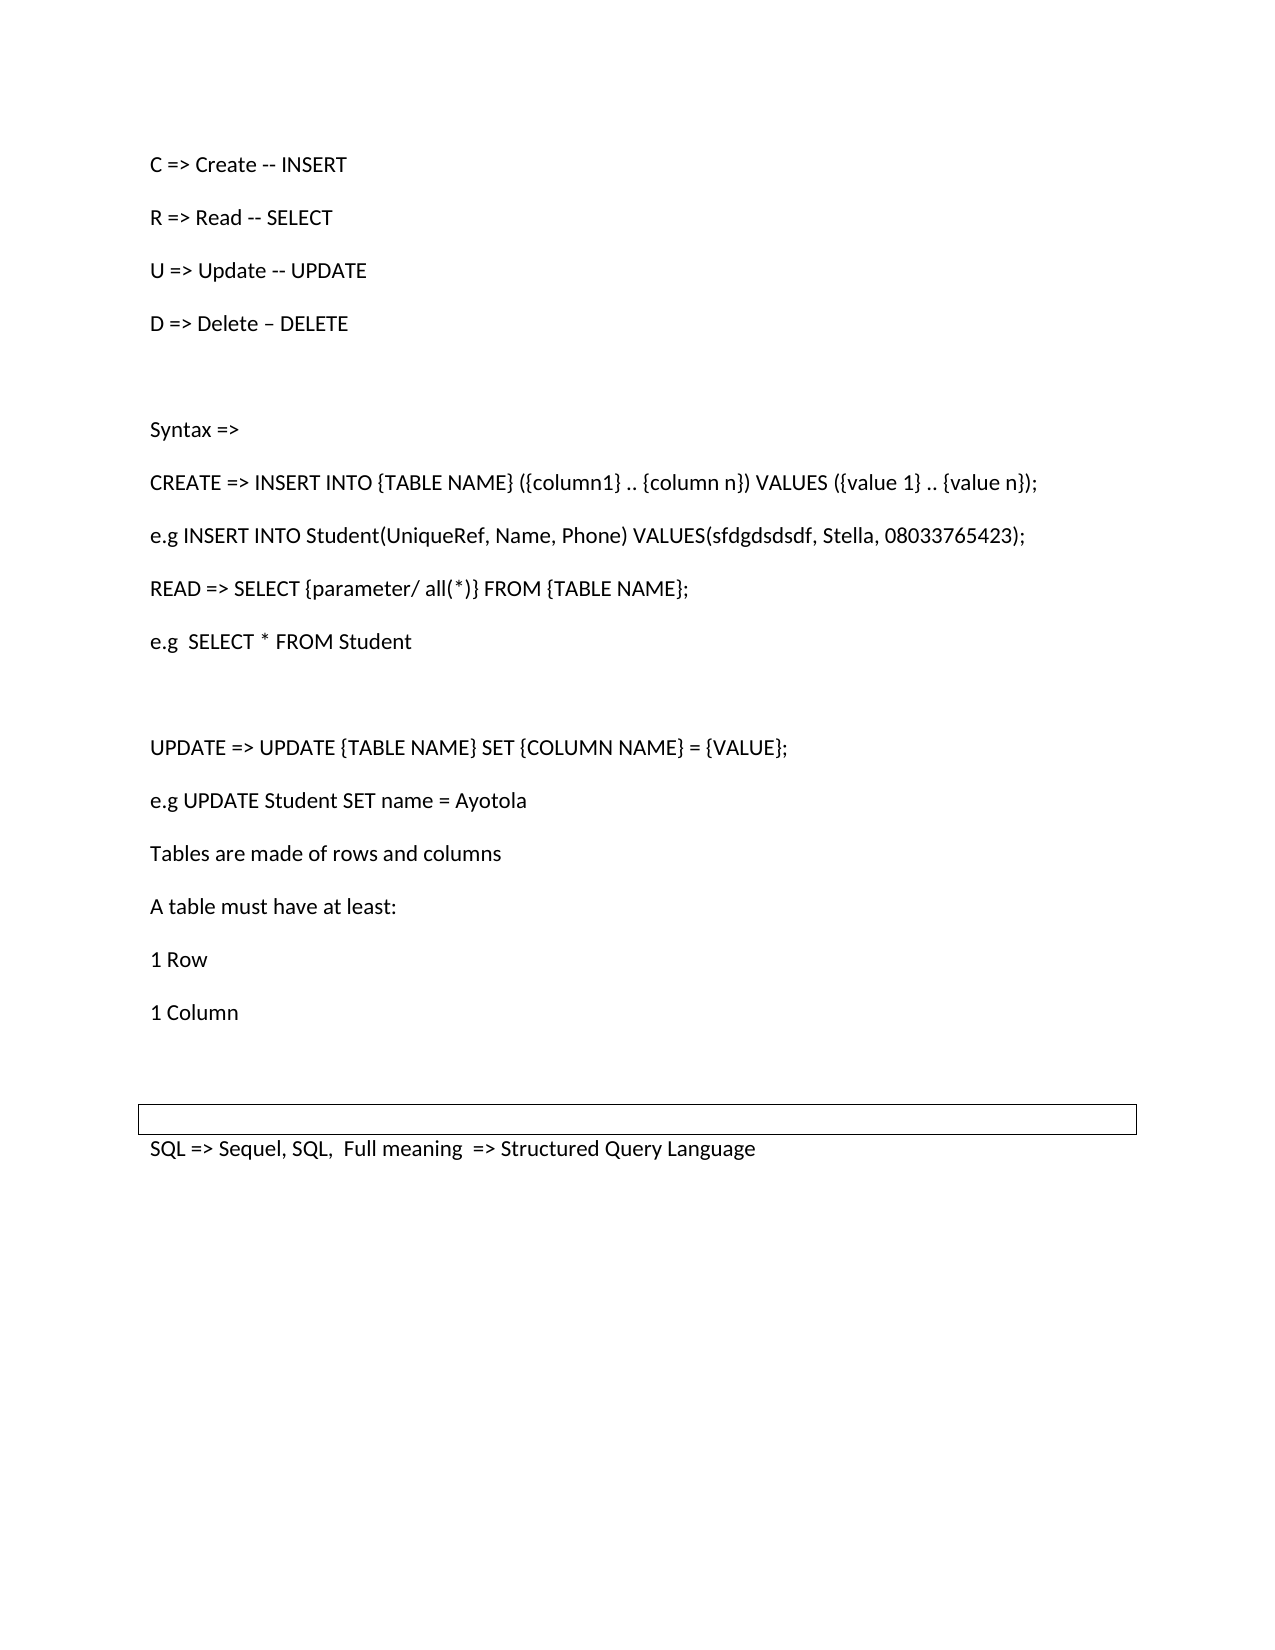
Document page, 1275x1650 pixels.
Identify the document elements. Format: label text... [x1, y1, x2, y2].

text READ => SELECT {parameter/ all(*)} FROM {TABLE NAME}; [150, 574, 1125, 602]
text Syntax => [150, 415, 1125, 443]
text 1 Row [150, 945, 1125, 973]
text U => Update -- UPDATE [150, 256, 1125, 284]
text e.g SELECT * FROM Student [150, 627, 1125, 655]
text SQL => Sequel, SQL, Full meaning => Structured Query Language [150, 1135, 1125, 1162]
text e.g UPDATE Student SET name = Ayotola [150, 786, 1125, 814]
table_header [139, 1105, 1136, 1133]
text CREATE => INSERT INTO {TABLE NAME} ({column1} .. {column n}) VALUES ({value 1} .. {value n}); [150, 468, 1125, 496]
text R => Read -- SELECT [150, 203, 1125, 231]
text A table must have at least: [150, 892, 1125, 920]
text 1 Column [150, 998, 1125, 1026]
text C => Create -- INSERT [150, 150, 1125, 178]
text UPDATE => UPDATE {TABLE NAME} SET {COLUMN NAME} = {VALUE}; [150, 733, 1125, 761]
text e.g INSERT INTO Student(UniqueRef, Name, Phone) VALUES(sfdgdsdsdf, Stella, 08033765423); [150, 521, 1125, 549]
text D => Delete – DELETE [150, 309, 1125, 337]
text Tables are made of rows and columns [150, 839, 1125, 867]
